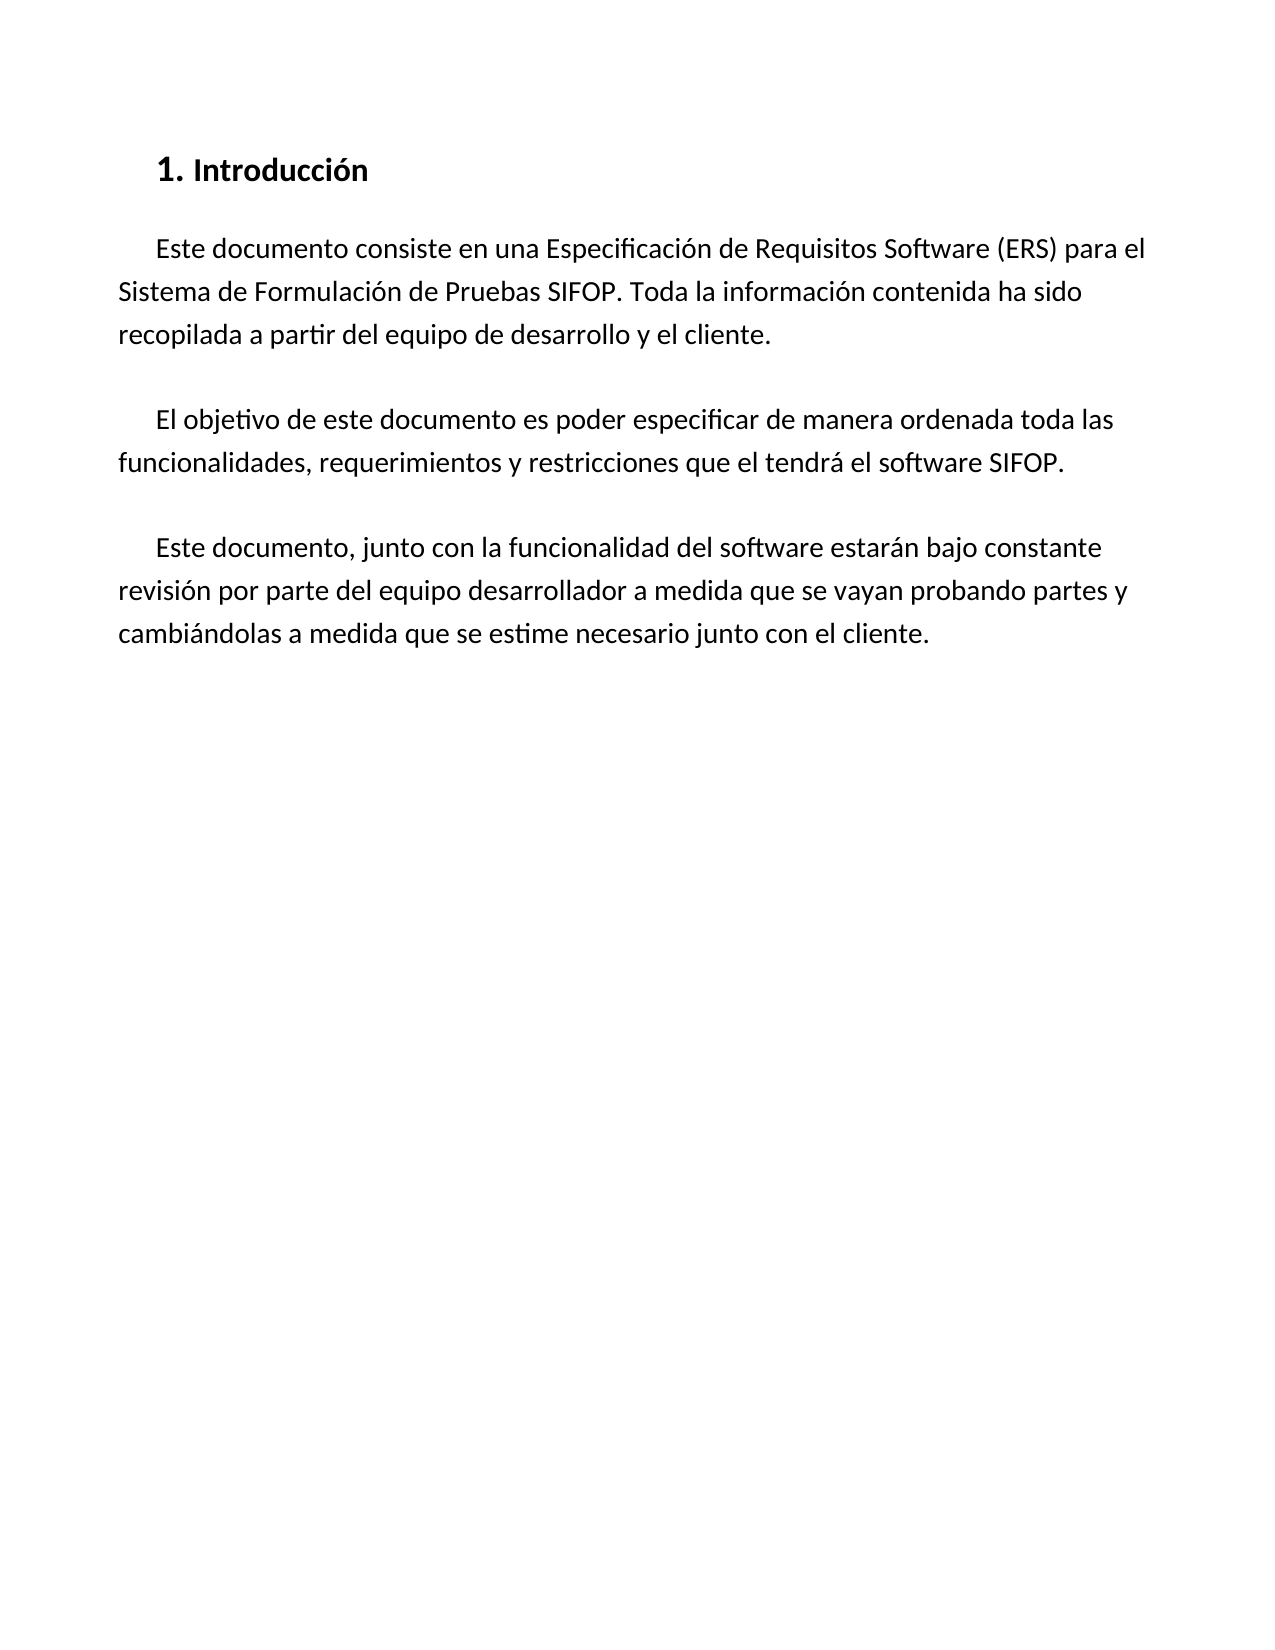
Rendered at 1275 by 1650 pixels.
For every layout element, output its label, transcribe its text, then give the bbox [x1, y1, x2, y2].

list El objetivo de este documento es poder especificar de manera ordenada toda las funcionalidades, requerimientos y restricciones que el tendrá el software SIFOP. [118, 401, 1152, 479]
list Este documento consiste en una Especificación de Requisitos Software (ERS) para el Sistema de Formulación de Pruebas SIFOP. Toda la información contenida ha sido recopilada a partir del equipo de desarrollo y el cliente. [118, 230, 1152, 351]
list Este documento, junto con la funcionalidad del software estarán bajo constante revisión por parte del equipo desarrollador a medida que se vayan probando partes y cambiándolas a medida que se estime necesario junto con el cliente. [118, 529, 1152, 650]
list Introducción [156, 145, 1152, 225]
